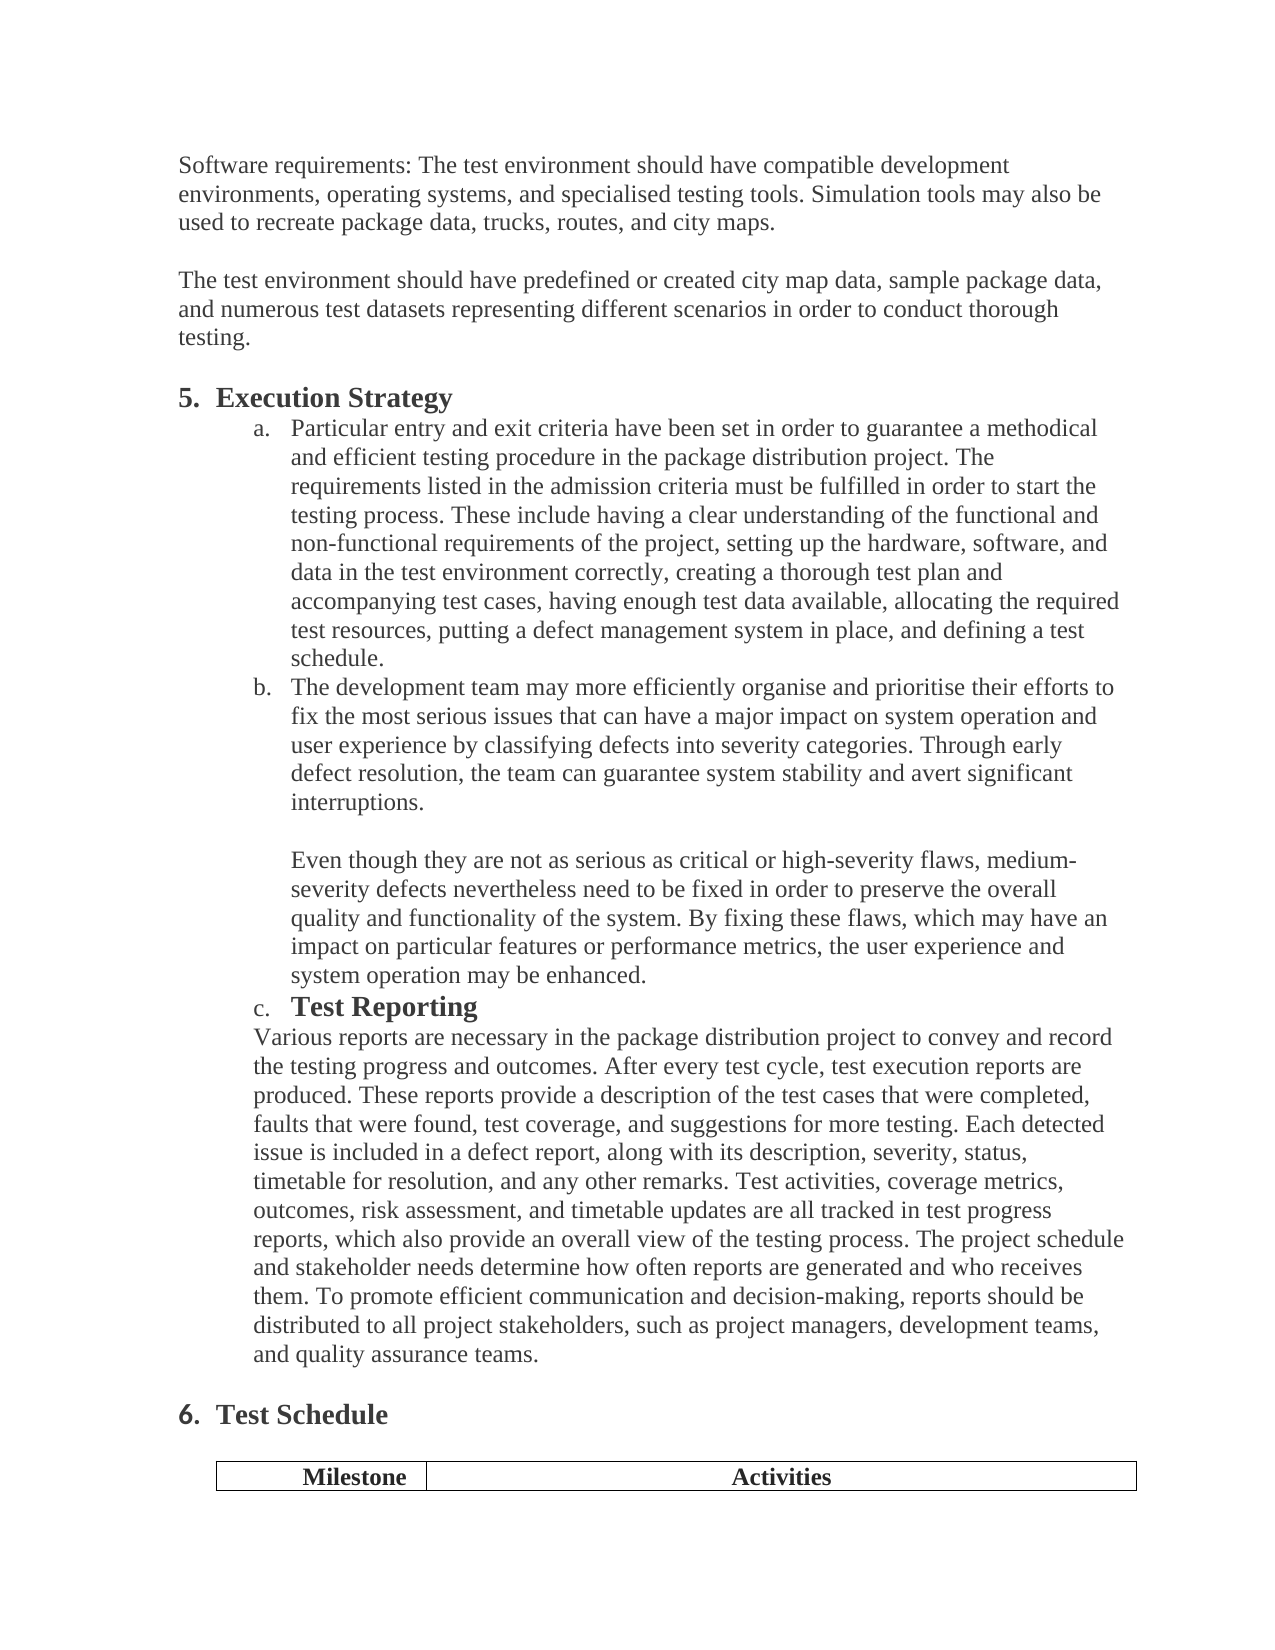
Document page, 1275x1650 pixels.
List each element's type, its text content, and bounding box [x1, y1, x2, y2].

list The development team may more efficiently organise and prioritise their efforts to fix the most serious issues that can have a major impact on system operation and user experience by classifying defects into severity categories. Through early defect resolution, the team can guarantee system stability and avert significant interruptions. [253, 672, 1125, 816]
list Test Schedule [178, 1396, 1125, 1432]
list Test Reporting [253, 989, 1125, 1022]
text Software requirements: The test environment should have compatible development environments, operating systems, and specialised testing tools. Simulation tools may also be used to recreate package data, trucks, routes, and city maps. [178, 150, 1125, 236]
table_header Milestone [217, 1462, 426, 1490]
text Even though they are not as serious as critical or high-severity flaws, medium-severity defects nevertheless need to be fixed in order to preserve the overall quality and functionality of the system. By fixing these flaws, which may have an impact on particular features or performance metrics, the user experience and system operation may be enhanced. [291, 845, 1125, 989]
text Various reports are necessary in the package distribution project to convey and record the testing progress and outcomes. After every test cycle, test execution reports are produced. These reports provide a description of the test cases that were completed, faults that were found, test coverage, and suggestions for more testing. Each detected issue is included in a defect report, along with its description, severity, status, timetable for resolution, and any other remarks. Test activities, coverage metrics, outcomes, risk assessment, and timetable updates are all tracked in test progress reports, which also provide an overall view of the testing process. The project schedule and stakeholder needs determine how often reports are generated and who receives them. To promote efficient communication and decision-making, reports should be distributed to all project stakeholders, such as project managers, development teams, and quality assurance teams. [253, 1022, 1125, 1367]
list Particular entry and exit criteria have been set in order to guarantee a methodical and efficient testing procedure in the package distribution project. The requirements listed in the admission criteria must be fulfilled in order to start the testing process. These include having a clear understanding of the functional and non-functional requirements of the project, setting up the hardware, software, and data in the test environment correctly, creating a thorough test plan and accompanying test cases, having enough test data available, allocating the required test resources, putting a defect management system in place, and defining a test schedule. [253, 413, 1125, 672]
table_header Activities [427, 1462, 1136, 1490]
text The test environment should have predefined or created city map data, sample package data, and numerous test datasets representing different scenarios in order to conduct thorough testing. [178, 265, 1125, 351]
list Execution Strategy [178, 380, 1125, 413]
